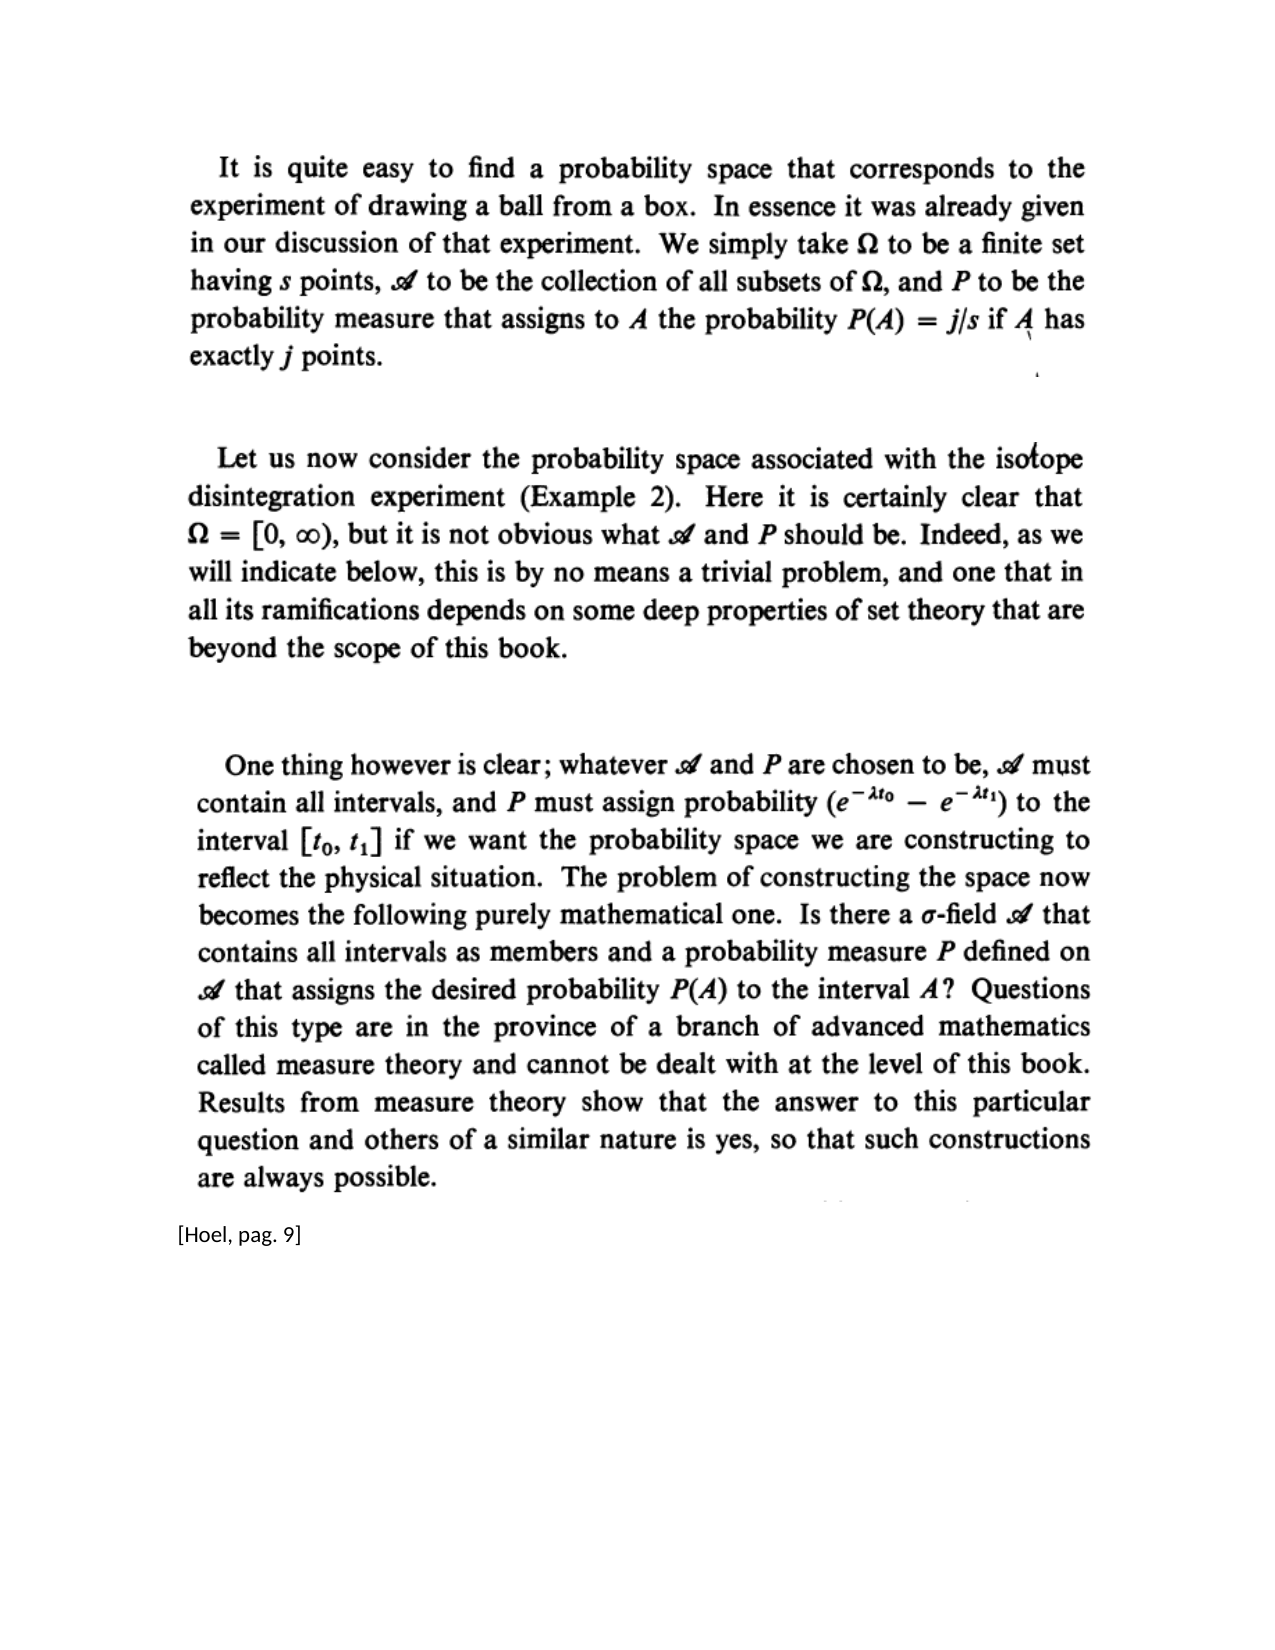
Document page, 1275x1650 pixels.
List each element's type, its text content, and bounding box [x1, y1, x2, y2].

picture [177, 147, 1098, 377]
picture [177, 442, 1098, 677]
text [Hoel, pag. 9] [177, 1220, 1098, 1248]
picture [177, 742, 1098, 1202]
